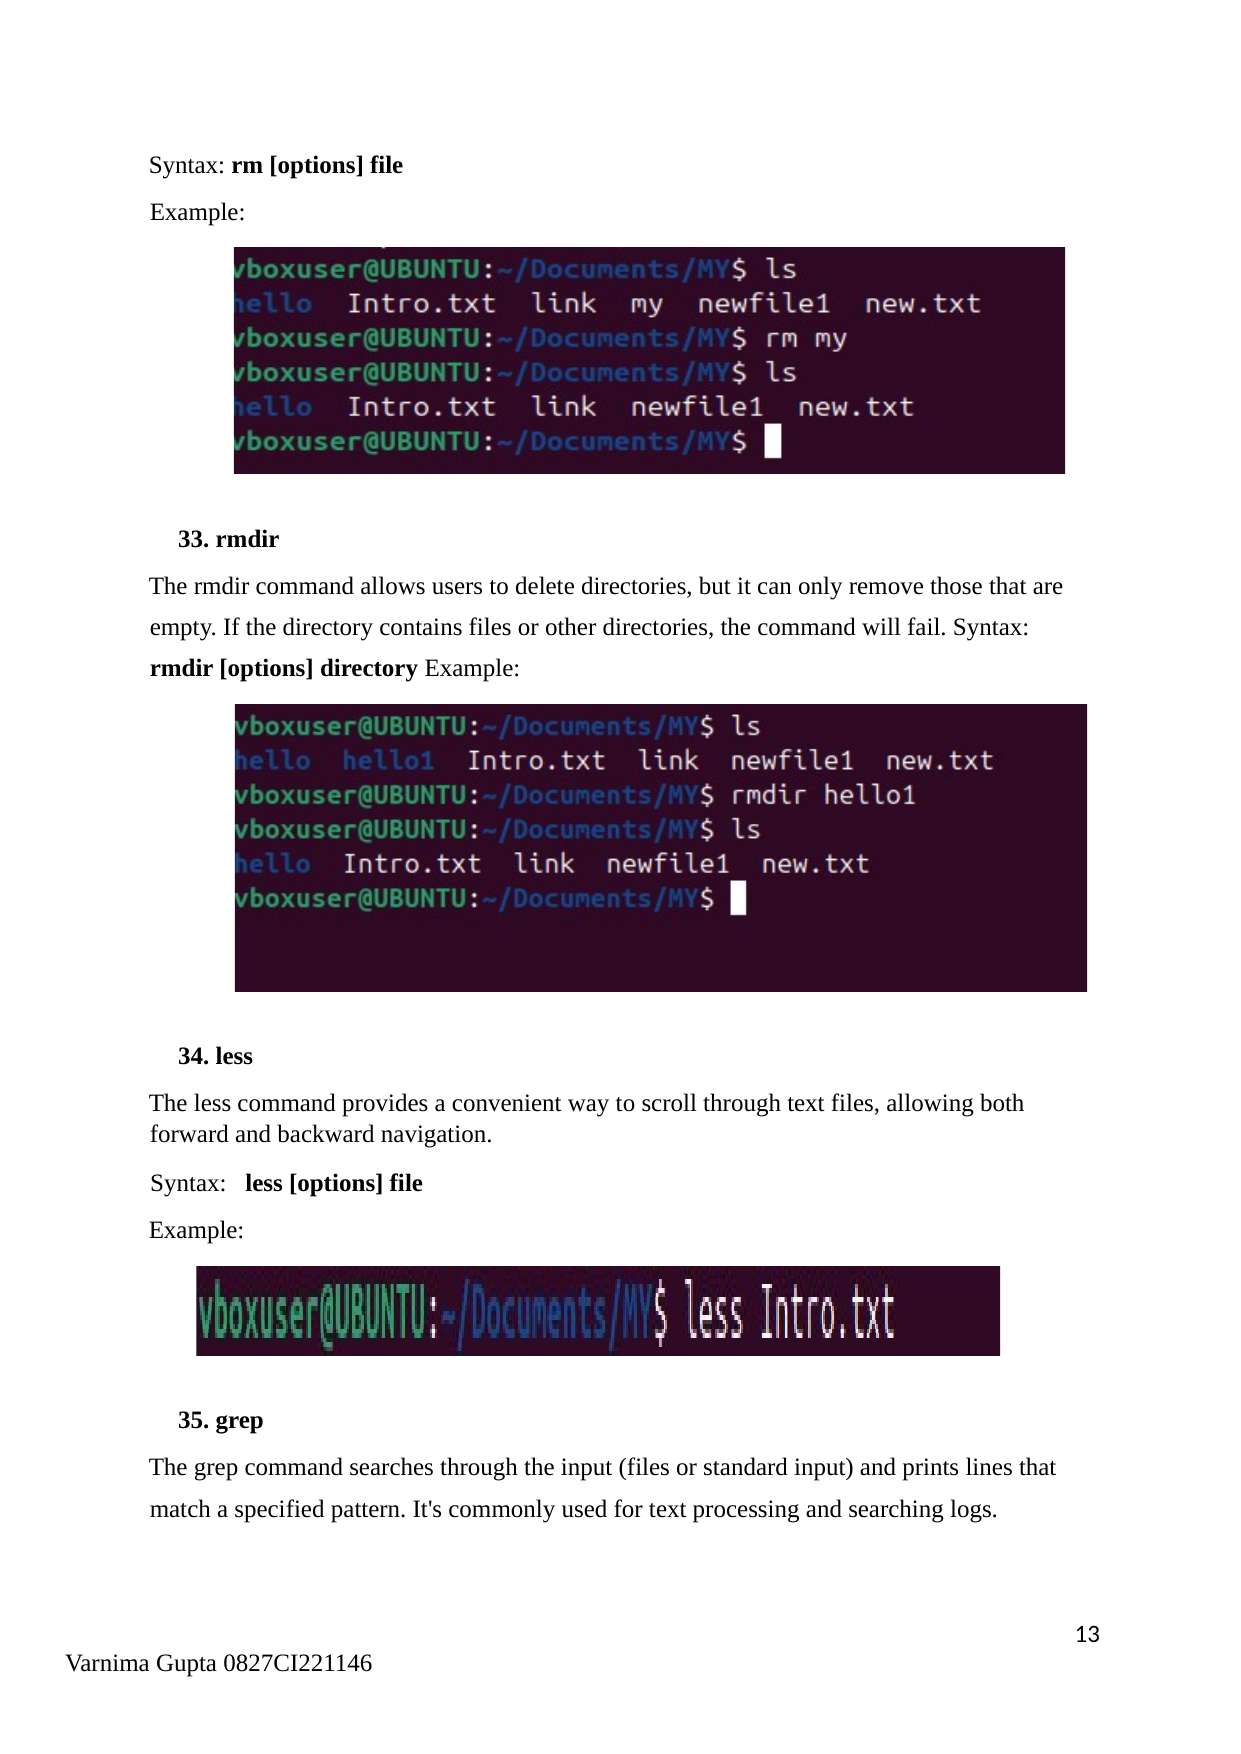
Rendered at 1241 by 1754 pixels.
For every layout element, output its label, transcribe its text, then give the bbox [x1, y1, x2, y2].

subtitle 34. less [178, 1041, 753, 1070]
subtitle 33. rmdir [178, 524, 753, 552]
picture [196, 1266, 1001, 1356]
text The less command provides a convenient way to scroll through text files, allowing both forward and backward navigation. [148, 1088, 1088, 1148]
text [148, 1452, 1077, 1523]
subtitle 35. grep [178, 1405, 753, 1434]
text The rmdir command allows users to delete directories, but it can only remove those that are empty. If the directory contains files or other directories, the command will fail. Syntax: rmdir [options] directory Example: [148, 571, 1088, 682]
picture [233, 247, 1066, 474]
picture [234, 704, 1088, 992]
text Syntax: rm [options] file Example: [148, 150, 494, 225]
subtitle Syntax: less [options] file [150, 1168, 753, 1196]
text Example: [148, 1215, 1088, 1244]
